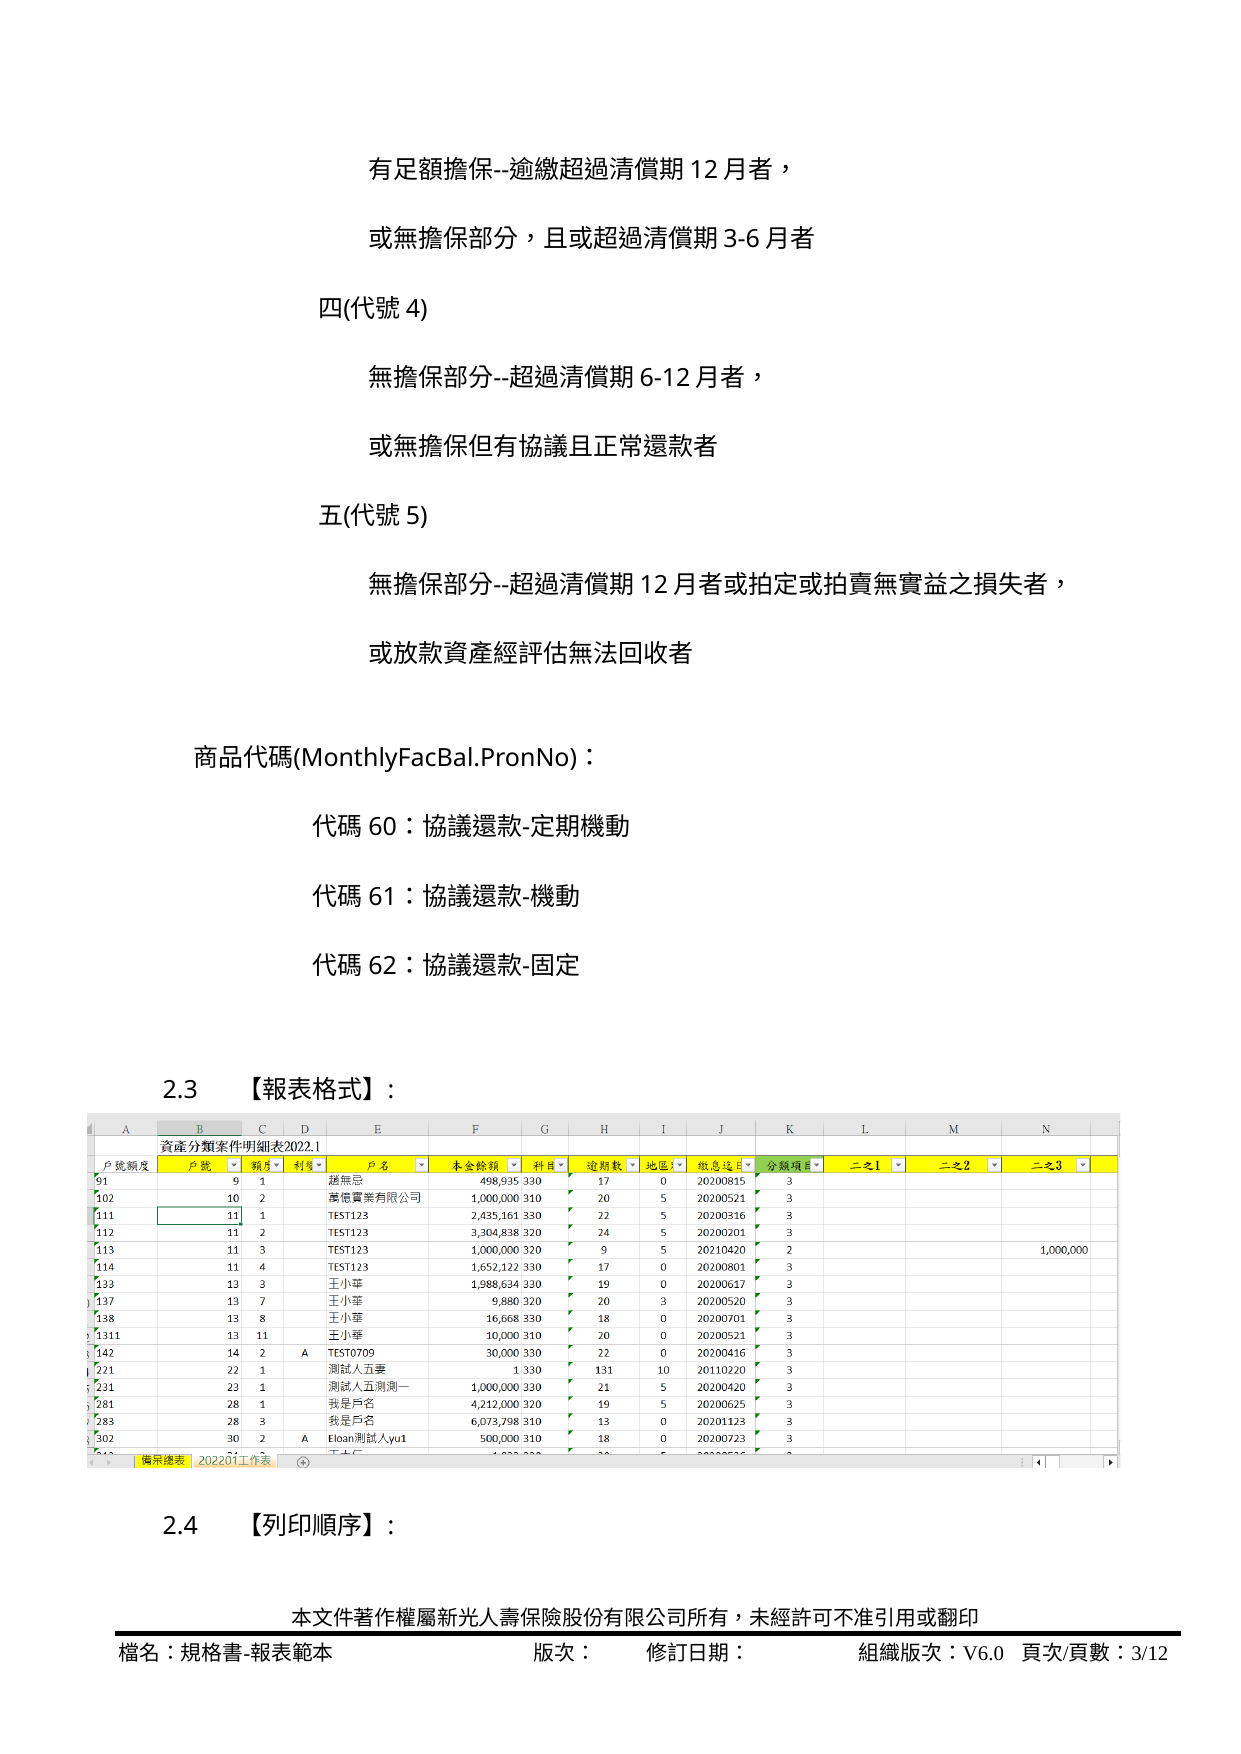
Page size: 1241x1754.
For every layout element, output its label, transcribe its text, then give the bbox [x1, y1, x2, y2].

subtitle 【報表格式】: [162, 1070, 1152, 1106]
text 或無擔保部分，且或超過清償期3-6月者 [143, 202, 1152, 272]
picture [87, 1113, 1121, 1468]
text 或無擔保但有協議且正常還款者 [143, 410, 1152, 479]
text 無擔保部分--超過清償期6-12月者， [143, 341, 1152, 410]
list 代碼 60：協議還款-定期機動 [312, 790, 1152, 859]
text 商品代碼(MonthlyFacBal.PronNo)： [143, 721, 1152, 790]
text 有足額擔保--逾繳超過清償期12月者， [143, 133, 1152, 202]
text 或放款資產經評估無法回收者 [143, 617, 1152, 687]
list 代碼 61：協議還款-機動 [312, 859, 1152, 929]
text 無擔保部分--超過清償期12月者或拍定或拍賣無實益之損失者， [143, 548, 1152, 617]
text 五(代號5) [143, 479, 1152, 548]
text 四(代號4) [143, 272, 1152, 341]
list 代碼 62：協議還款-固定 [312, 929, 1152, 998]
